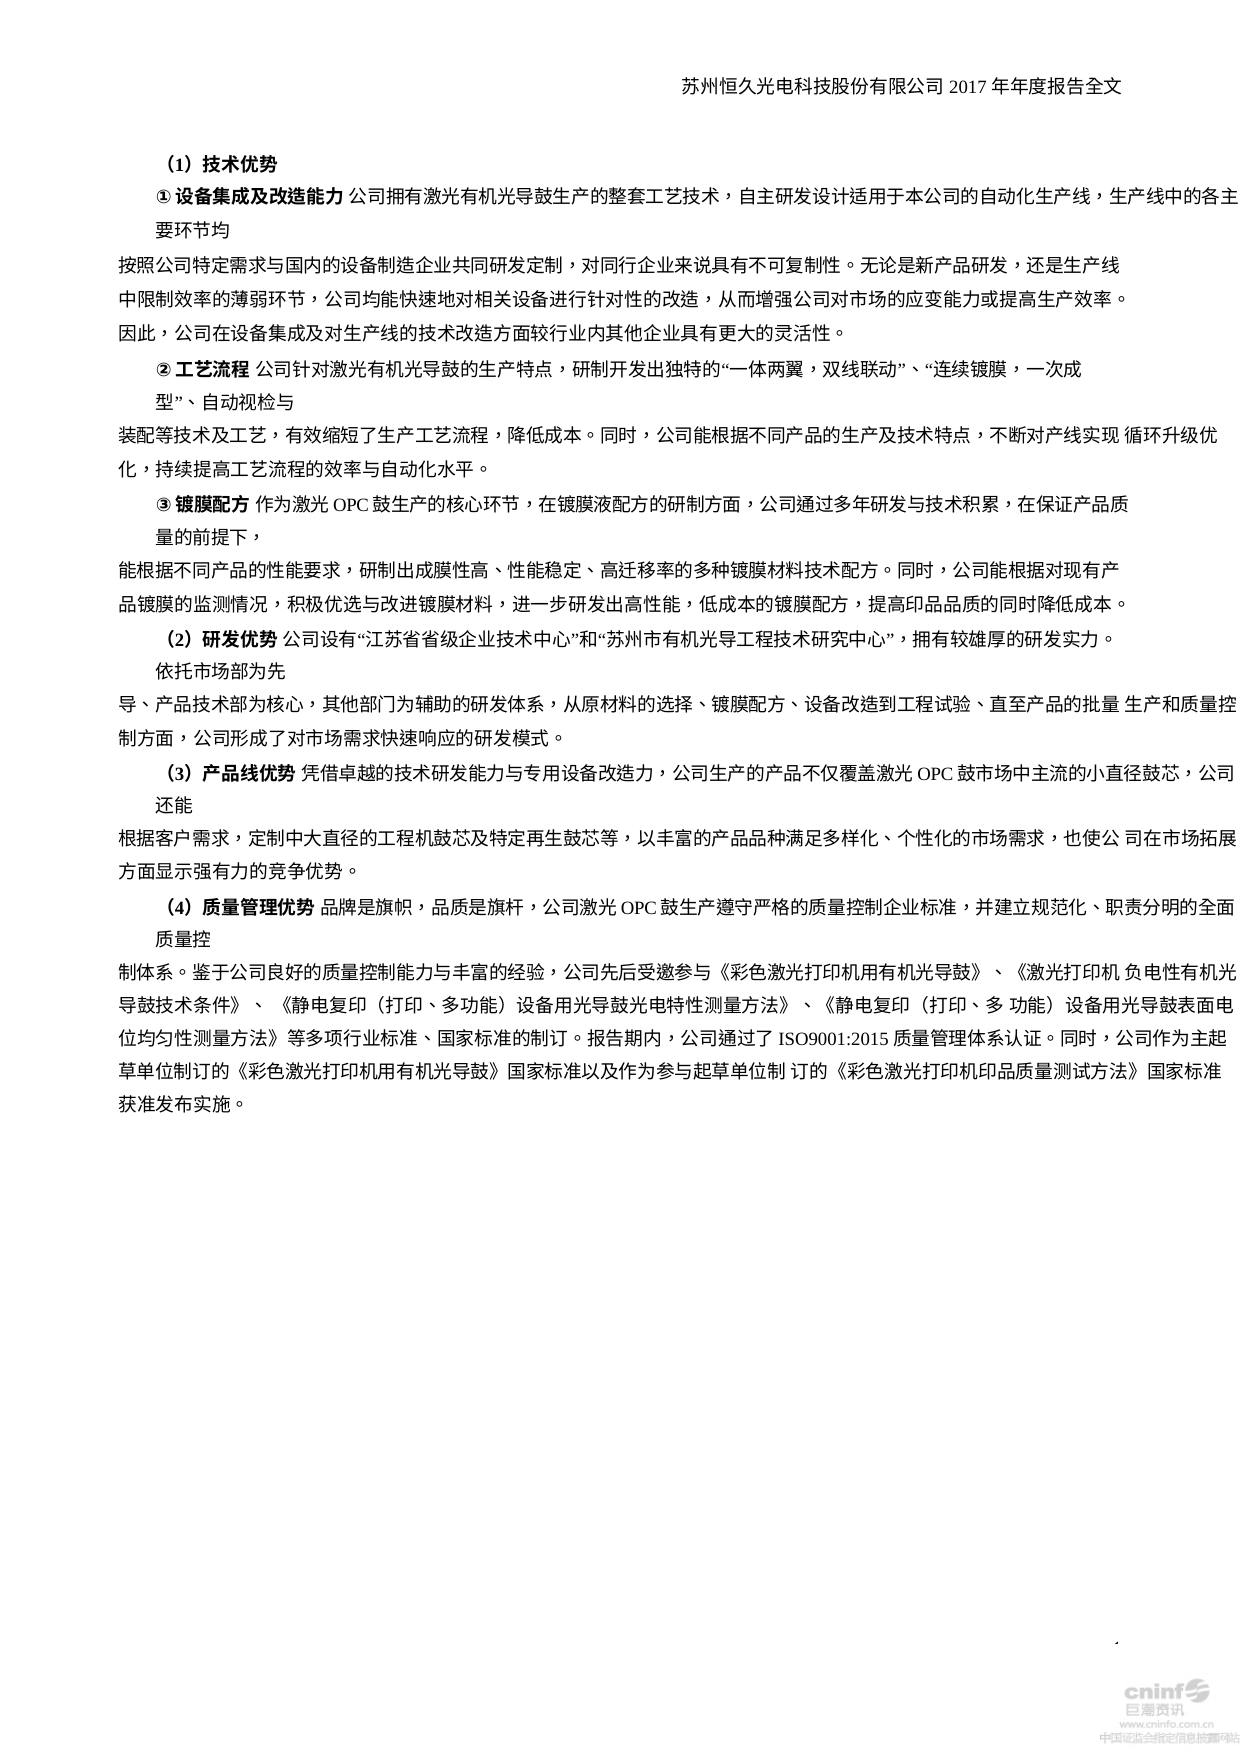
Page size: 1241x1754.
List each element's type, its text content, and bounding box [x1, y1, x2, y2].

text 根据客户需求，定制中大直径的工程机鼓芯及特定再生鼓芯等，以丰富的产品品种满足多样化、个性化的市场需求，也使公 司在市场拓展方面显示强有力的竞争优势。 [118, 825, 1240, 884]
picture [1099, 1673, 1241, 1754]
text 按照公司特定需求与国内的设备制造企业共同研发定制，对同行企业来说具有不可复制性。无论是新产品研发，还是生产线 中限制效率的薄弱环节，公司均能快速地对相关设备进行针对性的改造，从而增强公司对市场的应变能力或提高生产效率。 因此，公司在设备集成及对生产线的技术改造方面较行业内其他企业具有更大的灵活性。 [118, 252, 1133, 346]
text ③镀膜配方 作为激光OPC鼓生产的核心环节，在镀膜液配方的研制方面，公司通过多年研发与技术积累，在保证产品质量的前提下， [156, 491, 1133, 550]
text （4）质量管理优势 品牌是旗帜，品质是旗杆，公司激光OPC鼓生产遵守严格的质量控制企业标准，并建立规范化、职责分明的全面质量控 [156, 894, 1240, 951]
subtitle （1）技术优势 [156, 152, 1240, 177]
text 装配等技术及工艺，有效缩短了生产工艺流程，降低成本。同时，公司能根据不同产品的生产及技术特点，不断对产线实现 循环升级优化，持续提高工艺流程的效率与自动化水平。 [118, 422, 1240, 481]
text 能根据不同产品的性能要求，研制出成膜性高、性能稳定、高迁移率的多种镀膜材料技术配方。同时，公司能根据对现有产 品镀膜的监测情况，积极优选与改进镀膜材料，进一步研发出高性能，低成本的镀膜配方，提高印品品质的同时降低成本。 [118, 558, 1133, 617]
text （2）研发优势 公司设有“江苏省省级企业技术中心”和“苏州市有机光导工程技术研究中心”，拥有较雄厚的研发实力。依托市场部为先 [156, 626, 1123, 684]
text （3）产品线优势 凭借卓越的技术研发能力与专用设备改造力，公司生产的产品不仅覆盖激光OPC鼓市场中主流的小直径鼓芯，公司还能 [156, 760, 1240, 818]
text ①设备集成及改造能力 公司拥有激光有机光导鼓生产的整套工艺技术，自主研发设计适用于本公司的自动化生产线，生产线中的各主要环节均 [156, 184, 1240, 243]
text ②工艺流程 公司针对激光有机光导鼓的生产特点，研制开发出独特的“一体两翼，双线联动”、“连续镀膜，一次成型”、自动视检与 [156, 356, 1123, 415]
text 制体系。鉴于公司良好的质量控制能力与丰富的经验，公司先后受邀参与《彩色激光打印机用有机光导鼓》、《激光打印机 负电性有机光导鼓技术条件》、 《静电复印（打印、多功能）设备用光导鼓光电特性测量方法》、《静电复印（打印、多 功能）设备用光导鼓表面电位均匀性测量方法》等多项行业标准、国家标准的制订。报告期内，公司通过了ISO9001:2015 质量管理体系认证。同时，公司作为主起草单位制订的《彩色激光打印机用有机光导鼓》国家标准以及作为参与起草单位制 订的《彩色激光打印机印品质量测试方法》国家标准获准发布实施。 [118, 959, 1240, 1117]
text 导、产品技术部为核心，其他部门为辅助的研发体系，从原材料的选择、镀膜配方、设备改造到工程试验、直至产品的批量 生产和质量控制方面，公司形成了对市场需求快速响应的研发模式。 [118, 692, 1240, 750]
